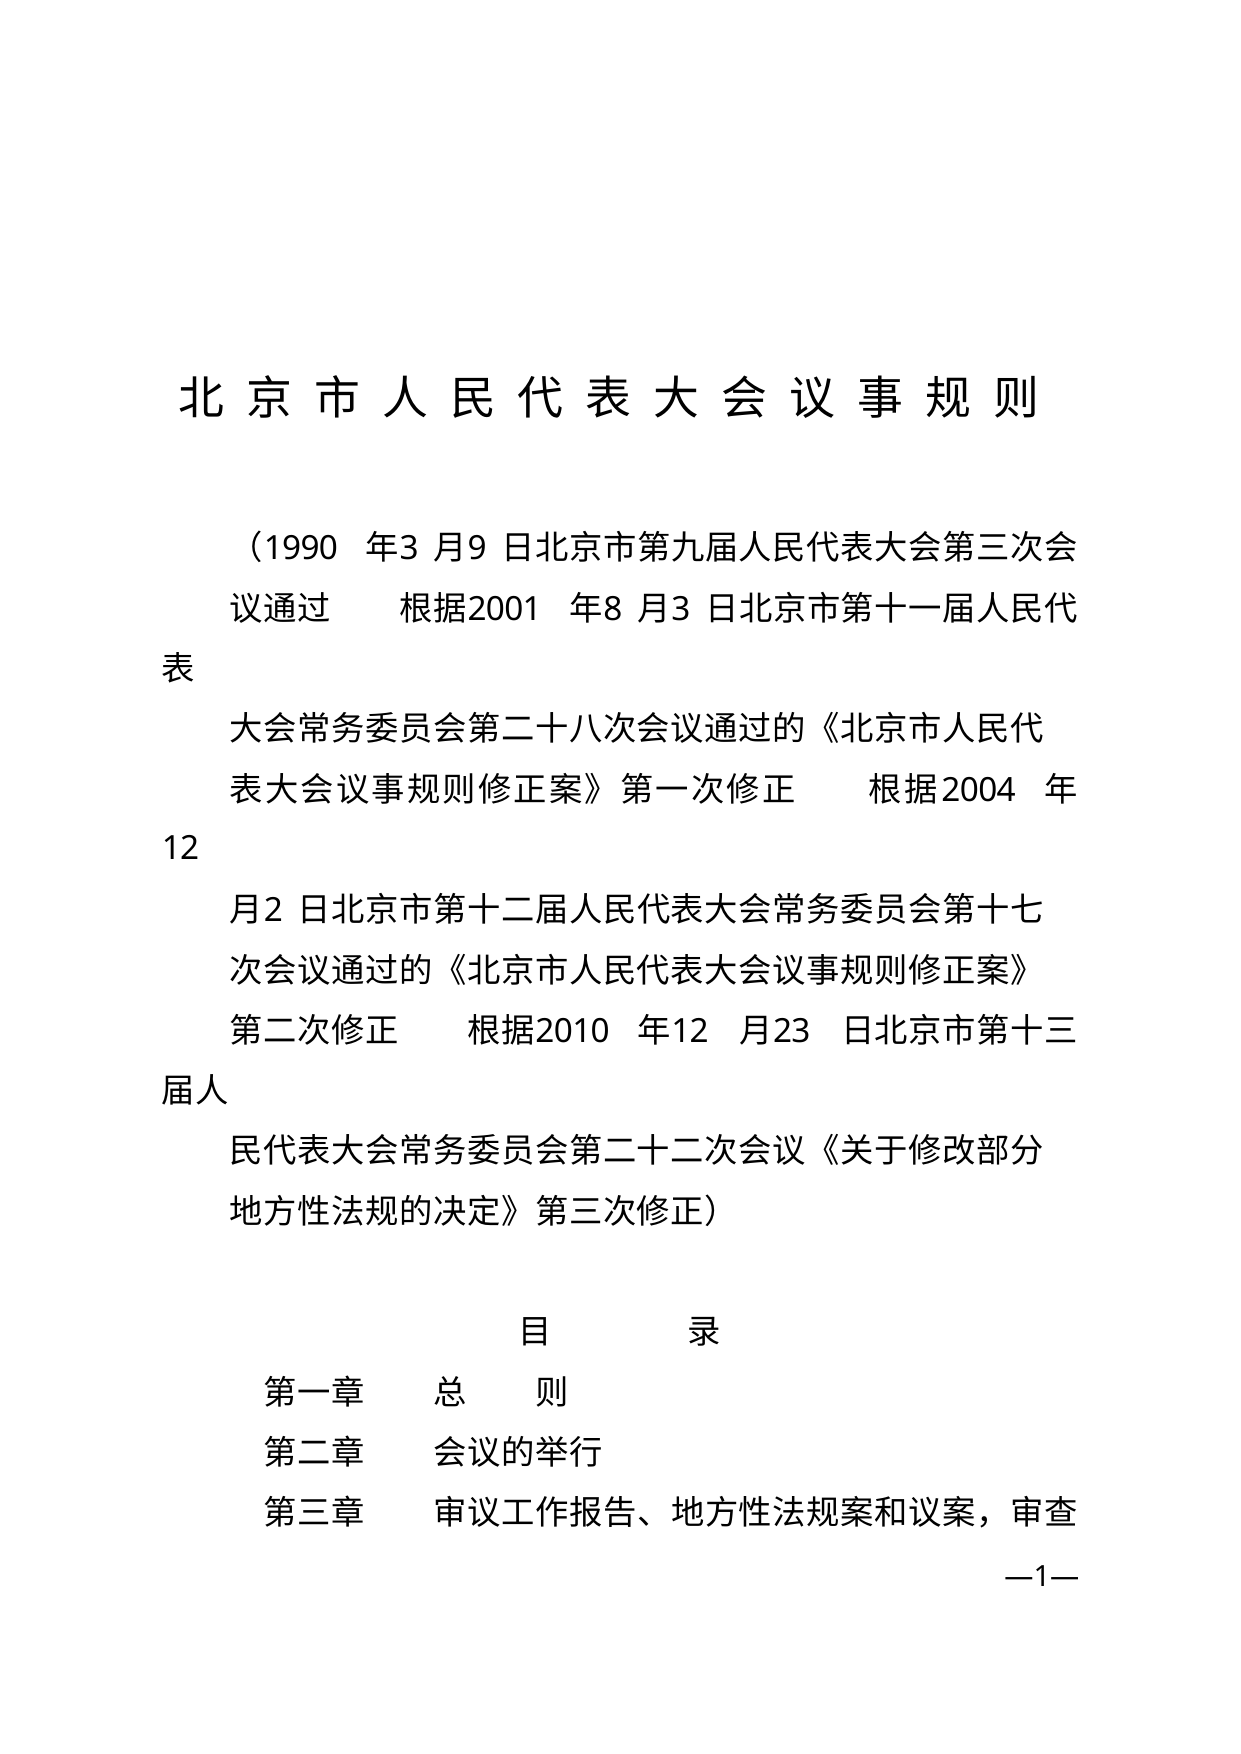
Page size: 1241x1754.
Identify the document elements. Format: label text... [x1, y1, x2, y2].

text 月2日北京市第十二届人民代表大会常务委员会第十七 [162, 877, 1078, 937]
text 北京市人民代表大会议事规则 [162, 334, 1078, 455]
text 目 录 [162, 1239, 1078, 1359]
text 民代表大会常务委员会第二十二次会议《关于修改部分 [162, 1118, 1078, 1178]
text 大会常务委员会第二十八次会议通过的《北京市人民代 [162, 696, 1078, 756]
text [162, 1480, 1078, 1540]
text 次会议通过的《北京市人民代表大会议事规则修正案》 [162, 937, 1078, 998]
text 议通过 根据2001年8月3日北京市第十一届人民代表 [162, 575, 1078, 696]
text 第一章 总 则 [162, 1359, 1078, 1420]
text 地方性法规的决定》第三次修正） [162, 1178, 1078, 1239]
text 第二次修正 根据2010年12月23日北京市第十三届人 [162, 998, 1078, 1118]
text （1990年3月9日北京市第九届人民代表大会第三次会 [162, 515, 1078, 575]
text 第二章 会议的举行 [162, 1420, 1078, 1480]
text 表大会议事规则修正案》第一次修正 根据2004年12 [162, 756, 1078, 877]
